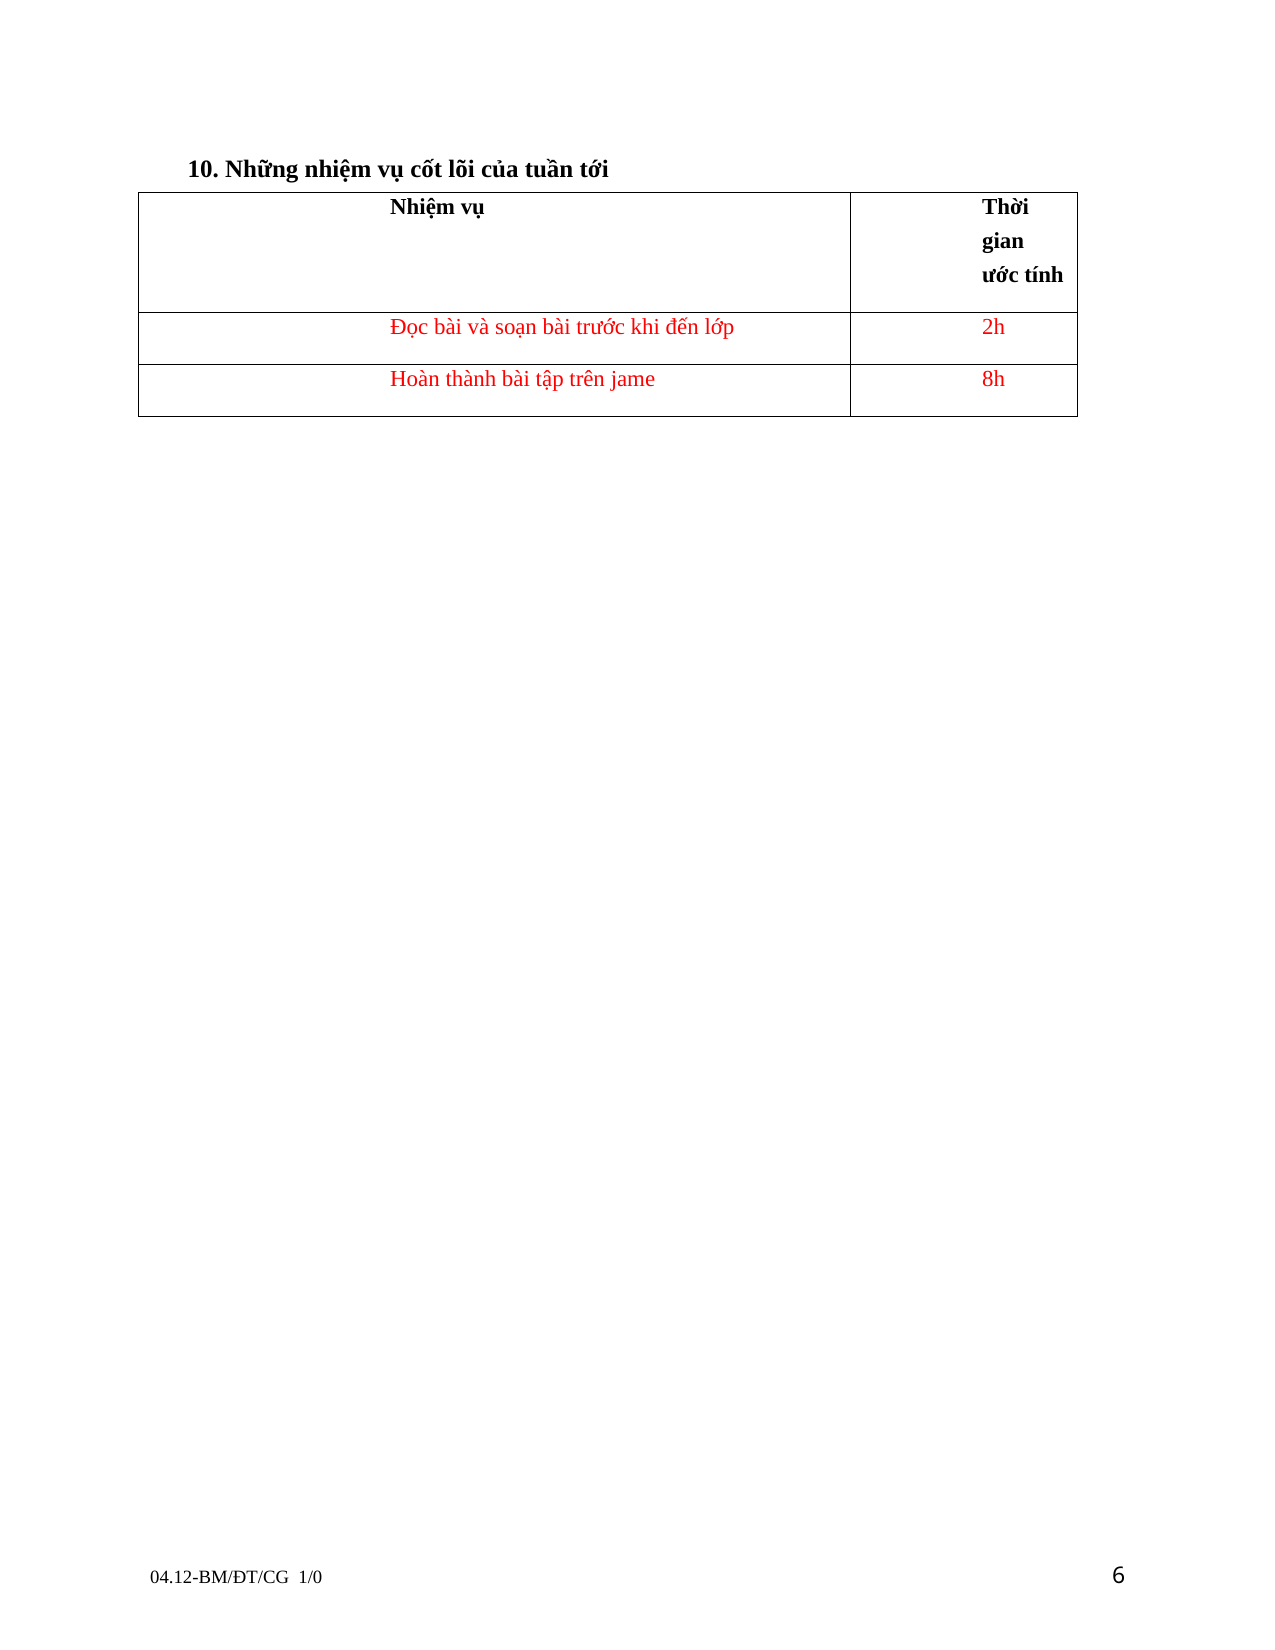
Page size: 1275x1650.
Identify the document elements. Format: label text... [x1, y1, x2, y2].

table_cell Đọc bài và soạn bài trước khi đến lớp [139, 313, 850, 364]
table_cell 2h [851, 313, 1077, 364]
list Những nhiệm vụ cốt lõi của tuần tới [187, 154, 1087, 183]
table_header Thời gian ước tính [851, 193, 1077, 312]
table_cell 8h [851, 365, 1077, 416]
table_cell Hoàn thành bài tập trên jame [139, 365, 850, 416]
table_header Nhiệm vụ [139, 193, 850, 312]
